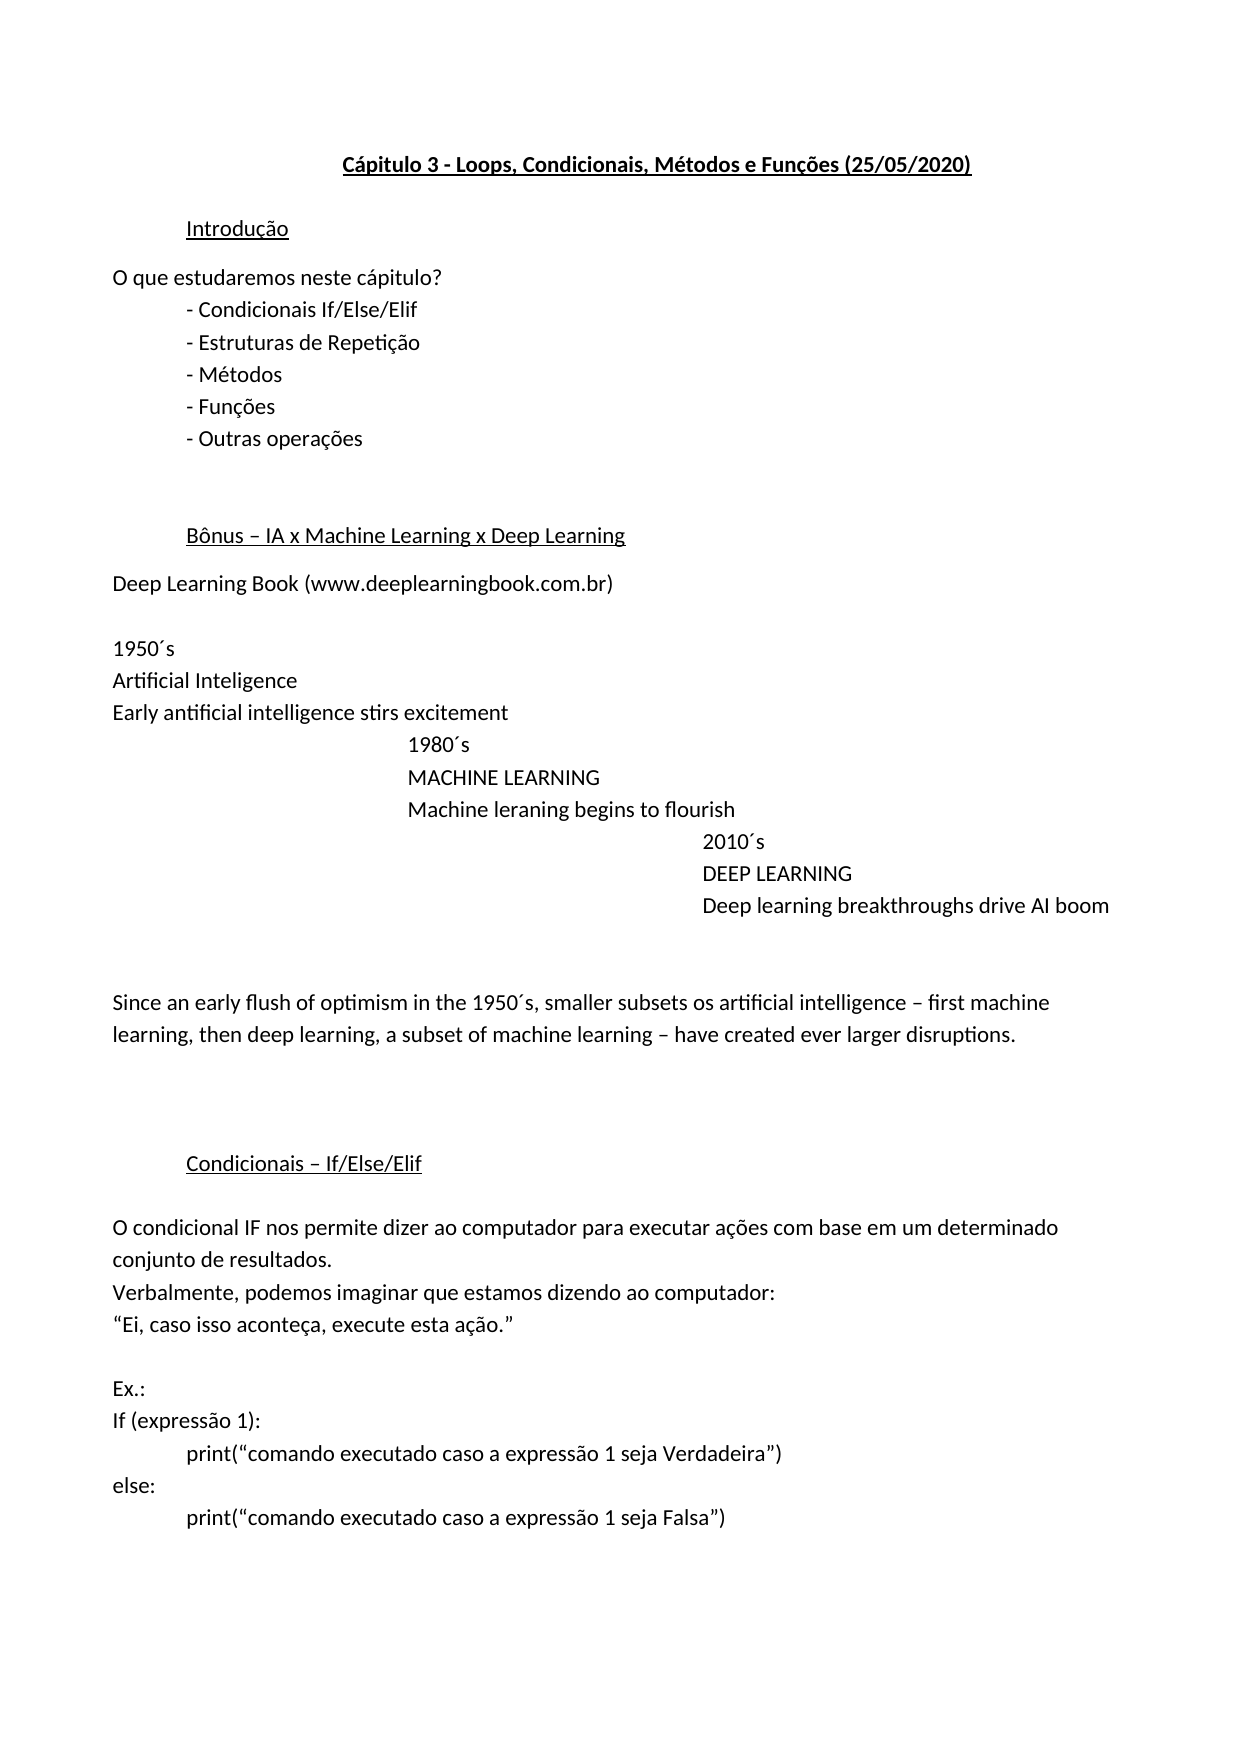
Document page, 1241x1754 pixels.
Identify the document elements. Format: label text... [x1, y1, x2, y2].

text print(“comando executado caso a expressão 1 seja Falsa”) [112, 1503, 1128, 1531]
text 1950´s [112, 634, 1128, 662]
text - Métodos [186, 360, 1128, 388]
text MACHINE LEARNING [112, 763, 1128, 791]
text Artificial Inteligence [112, 666, 1128, 694]
text - Estruturas de Repetição [186, 328, 1128, 356]
text - Funções [186, 392, 1128, 420]
text Condicionais – If/Else/Elif [112, 1149, 1128, 1177]
text Deep Learning Book (www.deeplearningbook.com.br) [112, 569, 1128, 598]
text Since an early flush of optimism in the 1950´s, smaller subsets os artificial intelligence – first machine learning, then deep learning, a subset of machine learning – have created ever larger disruptions. [112, 988, 1128, 1048]
text else: [112, 1471, 1128, 1499]
text Deep learning breakthroughs drive AI boom [112, 891, 1128, 919]
text Introdução [112, 214, 1128, 242]
text Verbalmente, podemos imaginar que estamos dizendo ao computador: [112, 1278, 1128, 1306]
text Machine leraning begins to flourish [112, 795, 1128, 823]
text - Condicionais If/Else/Elif [186, 295, 1128, 323]
text - Outras operações [186, 424, 1128, 452]
text O condicional IF nos permite dizer ao computador para executar ações com base em um determinado conjunto de resultados. [112, 1213, 1128, 1273]
text Ex.: [112, 1374, 1128, 1402]
text Early antificial intelligence stirs excitement [112, 698, 1128, 726]
text “Ei, caso isso aconteça, execute esta ação.” [112, 1310, 1128, 1338]
text If (expressão 1): [112, 1406, 1128, 1434]
text O que estudaremos neste cápitulo? [112, 263, 1128, 291]
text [112, 1439, 1128, 1467]
text DEEP LEARNING [112, 859, 1128, 887]
text 1980´s [112, 731, 1128, 758]
text Cápitulo 3 - Loops, Condicionais, Métodos e Funções (25/05/2020) [112, 150, 1128, 178]
text Bônus – IA x Machine Learning x Deep Learning [112, 521, 1128, 549]
text 2010´s [112, 827, 1128, 855]
